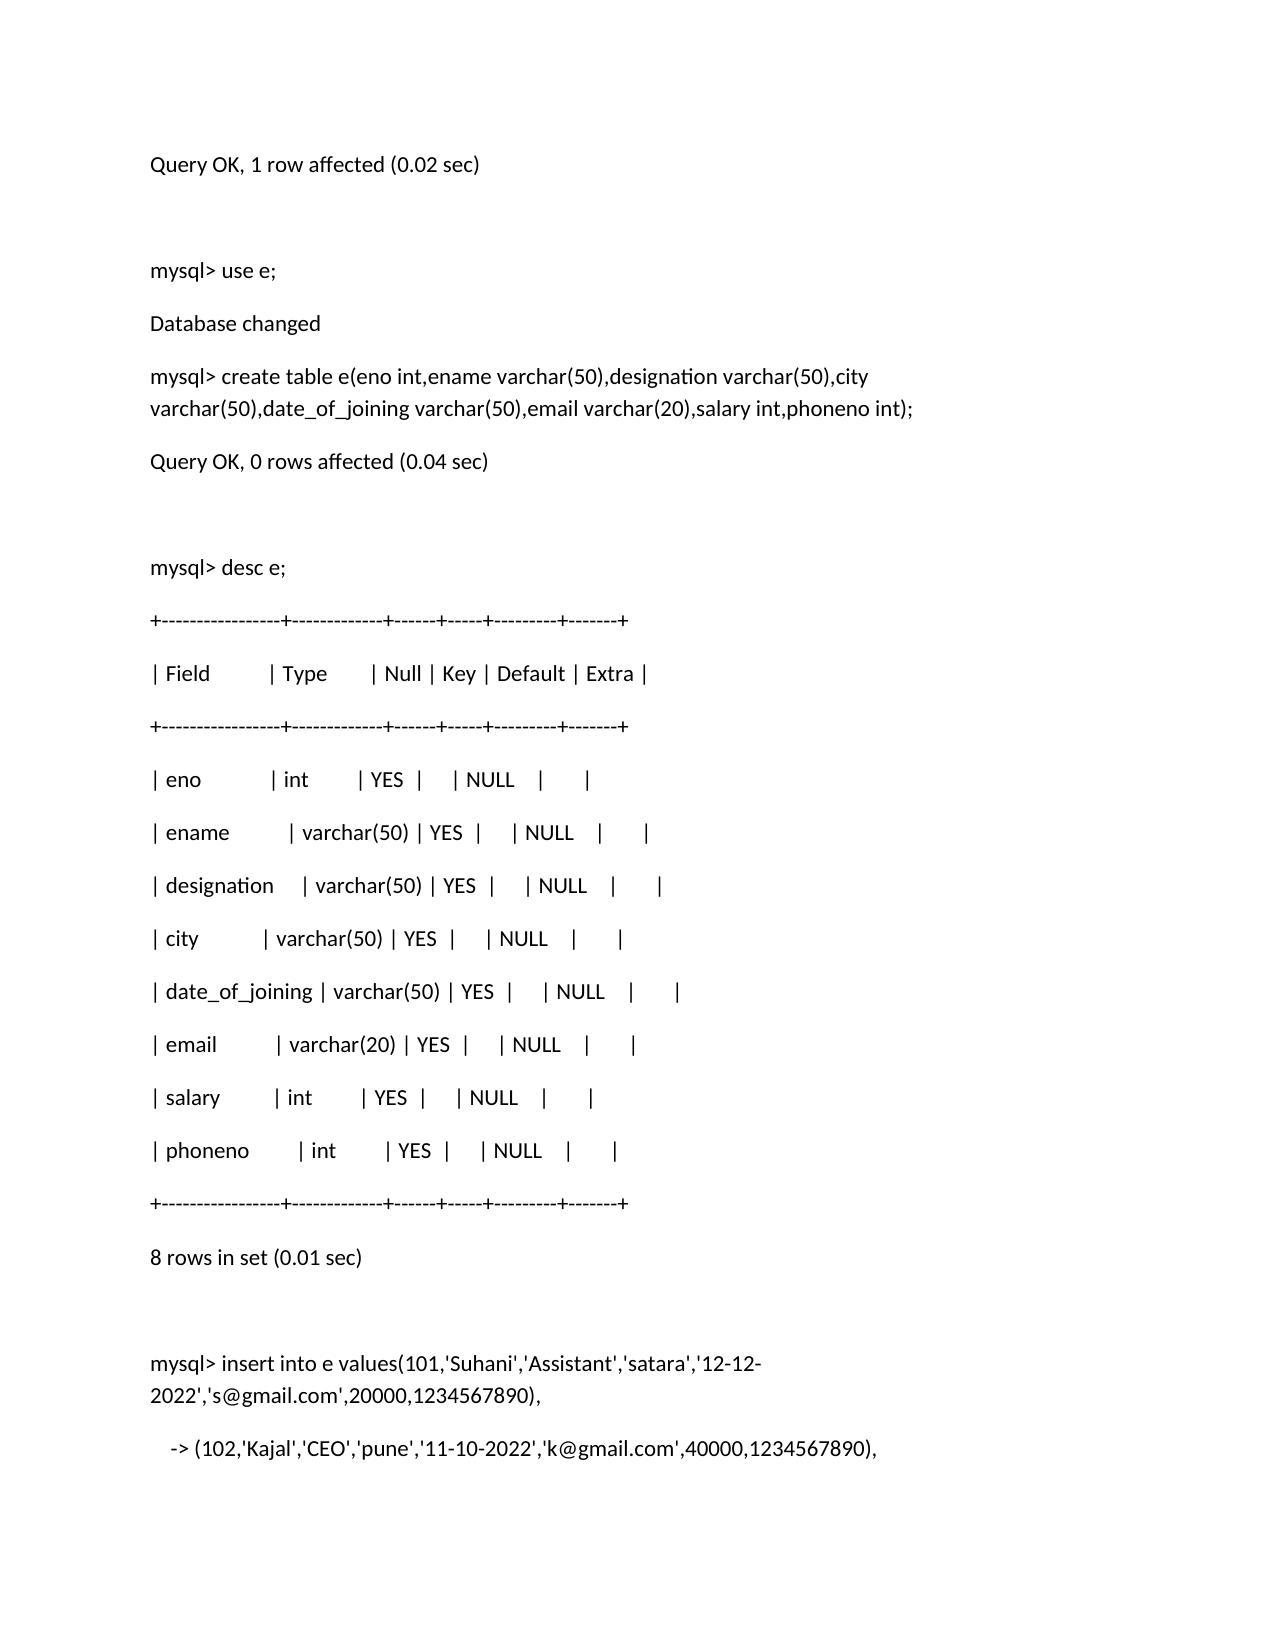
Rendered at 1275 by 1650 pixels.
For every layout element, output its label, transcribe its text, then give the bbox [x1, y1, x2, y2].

text | phoneno | int | YES | | NULL | | [150, 1137, 1125, 1164]
text | date_of_joining | varchar(50) | YES | | NULL | | [150, 977, 1125, 1006]
text mysql> create table e(eno int,ename varchar(50),designation varchar(50),city varchar(50),date_of_joining varchar(50),email varchar(20),salary int,phoneno int); [150, 362, 1125, 422]
text Query OK, 1 row affected (0.02 sec) [150, 150, 1125, 178]
text | email | varchar(20) | YES | | NULL | | [150, 1031, 1125, 1058]
text 8 rows in set (0.01 sec) [150, 1243, 1125, 1271]
text | salary | int | YES | | NULL | | [150, 1083, 1125, 1112]
text Database changed [150, 309, 1125, 337]
text -> (102,'Kajal','CEO','pune','11-10-2022','k@gmail.com',40000,1234567890), [150, 1434, 1125, 1462]
text | city | varchar(50) | YES | | NULL | | [150, 924, 1125, 952]
text +-----------------+-------------+------+-----+---------+-------+ [150, 1189, 1125, 1218]
text +-----------------+-------------+------+-----+---------+-------+ [150, 606, 1125, 634]
text mysql> desc e; [150, 553, 1125, 581]
text | ename | varchar(50) | YES | | NULL | | [150, 818, 1125, 846]
text | eno | int | YES | | NULL | | [150, 765, 1125, 793]
text +-----------------+-------------+------+-----+---------+-------+ [150, 712, 1125, 740]
text Query OK, 0 rows affected (0.04 sec) [150, 447, 1125, 475]
text mysql> insert into e values(101,'Suhani','Assistant','satara','12-12-2022','s@gmail.com',20000,1234567890), [150, 1349, 1125, 1409]
text mysql> use e; [150, 256, 1125, 284]
text | designation | varchar(50) | YES | | NULL | | [150, 871, 1125, 899]
text | Field | Type | Null | Key | Default | Extra | [150, 659, 1125, 687]
